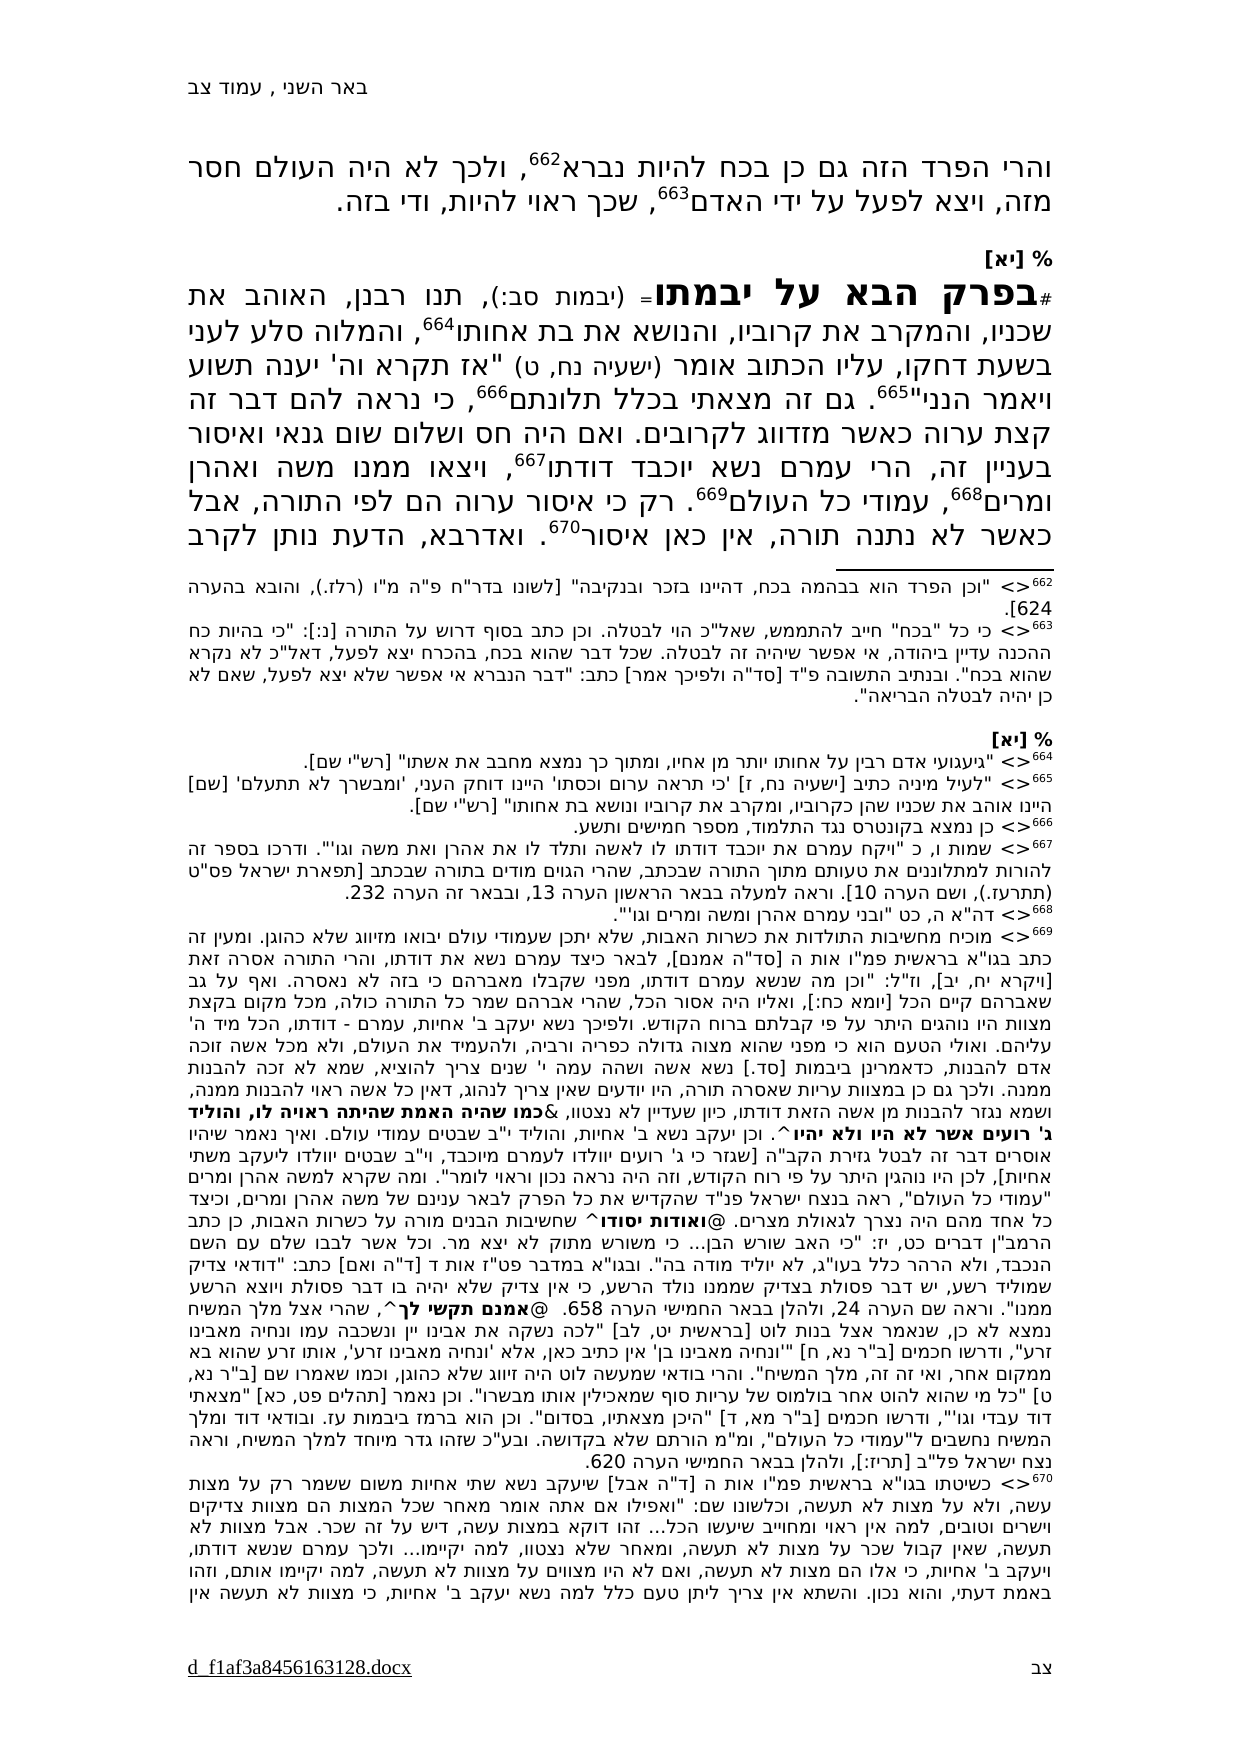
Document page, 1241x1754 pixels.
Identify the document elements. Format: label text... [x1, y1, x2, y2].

text #בפרק הבא על יבמתו= (יבמות סב:), תנו רבנן, האוהב את שכניו, והמקרב את קרוביו, והנושא את בת אחותו, והמלוה סלע לעני בשעת דחקו, עליו הכתוב אומר (ישעיה נח, ט) "אז תקרא וה' יענה תשוע ויאמר הנני". גם זה מצאתי בכלל תלונתם, כי נראה להם דבר זה קצת ערוה כאשר מזדווג לקרובים. ואם היה חס ושלום שום גנאי ואיסור בעניין זה, הרי עמרם נשא יוכבד דודתו, ויצאו ממנו משה ואהרן ומרים, עמודי כל העולם. רק כי איסור ערוה הם לפי התורה, אבל כאשר לא נתנה תורה, אין כאן איסור. ואדרבא, הדעת נותן לקרב ולא לרחק, והרי יעקב נשא שתי אחיות (בראשית כט, טז-ל). ומה שאסרה התורה כל עריות הכתובות בתורה, הם חוק, כמו שאר חקים שבתורה. אבל כאשר אין איסור מן התורה, כמו בת אחותו שלא אסרה התורה, וכיון שלא אסרה, אדרבא, הקירוב אל קרוביו הוא הגון וטוב, ואין טוב יותר מזה. [187, 271, 1053, 552]
text % [יא] [187, 247, 1053, 271]
